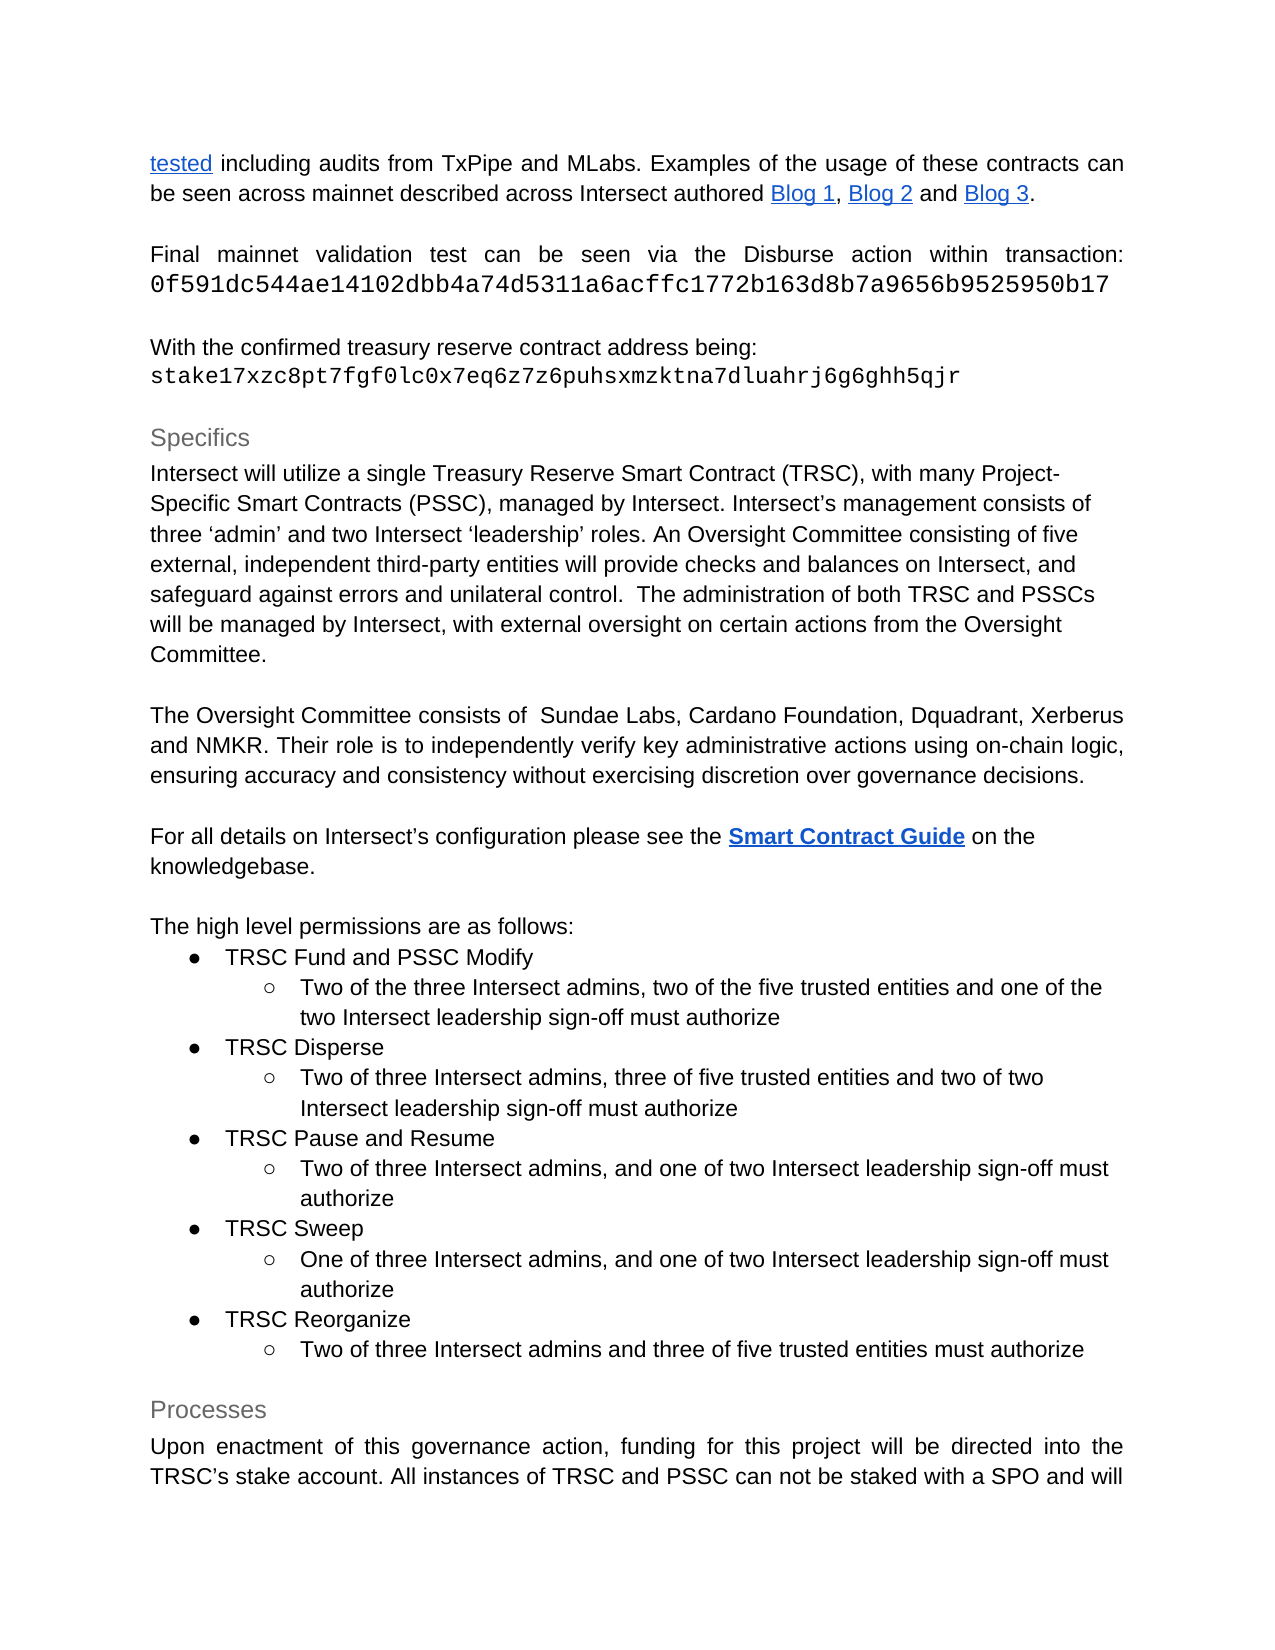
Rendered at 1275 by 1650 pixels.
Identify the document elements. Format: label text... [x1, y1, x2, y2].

list Two of three Intersect admins, three of five trusted entities and two of two Intersect leadership sign-off must authorize [262, 1064, 1125, 1121]
list Two of three Intersect admins and three of five trusted entities must authorize [262, 1336, 1125, 1362]
list TRSC Sweep [187, 1215, 1125, 1242]
text With the confirmed treasury reserve contract address being: stake17xzc8pt7fgf0lc0x7eq6z7z6puhsxmzktna7dluahrj6g6ghh5qjr [150, 334, 1125, 390]
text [150, 150, 1125, 207]
subtitle Specifics [150, 423, 1125, 452]
list Two of three Intersect admins, and one of two Intersect leadership sign-off must authorize [262, 1155, 1125, 1211]
list One of three Intersect admins, and one of two Intersect leadership sign-off must authorize [262, 1246, 1125, 1302]
text Final mainnet validation test can be seen via the Disburse action within transaction: 0f591dc544ae14102dbb4a74d5311a6acffc1772b163d8b7a9656b9525950b17 [150, 241, 1125, 299]
list TRSC Fund and PSSC Modify [187, 943, 1125, 970]
list TRSC Disperse [187, 1034, 1125, 1060]
text Intersect will utilize a single Treasury Reserve Smart Contract (TRSC), with many Project-Specific Smart Contracts (PSSC), managed by Intersect. Intersect’s management consists of three ‘admin’ and two Intersect ‘leadership’ roles. An Oversight Committee consisting of five external, independent third-party entities will provide checks and balances on Intersect, and safeguard against errors and unilateral control. The administration of both TRSC and PSSCs will be managed by Intersect, with external oversight on certain actions from the Oversight Committee. [150, 460, 1125, 668]
list Two of the three Intersect admins, two of the five trusted entities and one of the two Intersect leadership sign-off must authorize [262, 974, 1125, 1030]
subtitle Processes [150, 1396, 1125, 1424]
list TRSC Reorganize [187, 1306, 1125, 1332]
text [150, 1433, 1125, 1489]
text The Oversight Committee consists of Sundae Labs, Cardano Foundation, Dquadrant, Xerberus and NMKR. Their role is to independently verify key administrative actions using on-chain logic, ensuring accuracy and consistency without exercising discretion over governance decisions. [150, 702, 1125, 788]
text The high level permissions are as follows: [150, 913, 1125, 939]
text For all details on Intersect’s configuration please see the Smart Contract Guide on the knowledgebase. [150, 823, 1125, 879]
list TRSC Pause and Resume [187, 1125, 1125, 1151]
